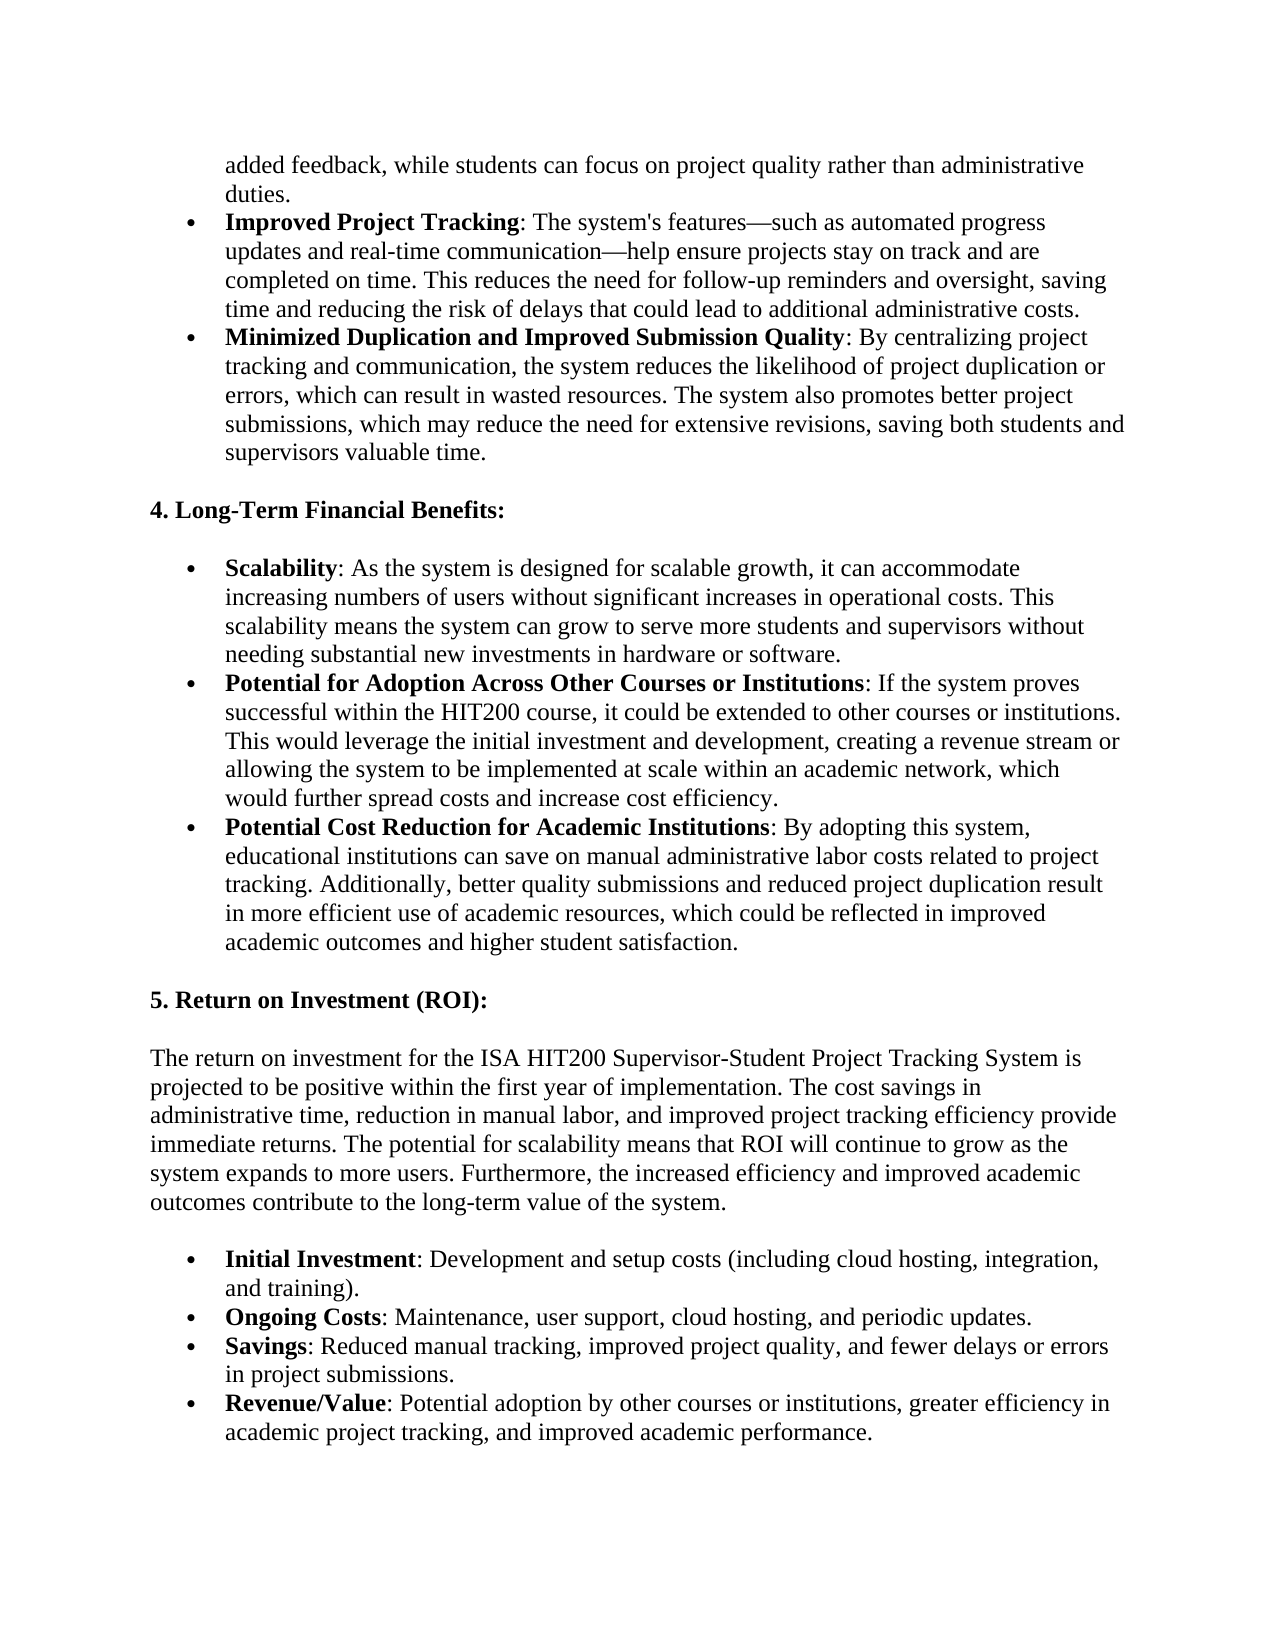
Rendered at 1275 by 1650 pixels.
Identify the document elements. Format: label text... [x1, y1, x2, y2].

text 4. Long-Term Financial Benefits: [150, 495, 1125, 524]
list Savings: Reduced manual tracking, improved project quality, and fewer delays or errors in project submissions. [187, 1331, 1125, 1388]
list Improved Project Tracking: The system's features—such as automated progress updates and real-time communication—help ensure projects stay on track and are completed on time. This reduces the need for follow-up reminders and oversight, saving time and reducing the risk of delays that could lead to additional administrative costs. [187, 207, 1125, 322]
text 5. Return on Investment (ROI): [150, 985, 1125, 1014]
text The return on investment for the ISA HIT200 Supervisor-Student Project Tracking System is projected to be positive within the first year of implementation. The cost savings in administrative time, reduction in manual labor, and improved project tracking efficiency provide immediate returns. The potential for scalability means that ROI will continue to grow as the system expands to more users. Furthermore, the increased efficiency and improved academic outcomes contribute to the long-term value of the system. [150, 1043, 1125, 1215]
list Initial Investment: Development and setup costs (including cloud hosting, integration, and training). [187, 1244, 1125, 1302]
list Minimized Duplication and Improved Submission Quality: By centralizing project tracking and communication, the system reduces the likelihood of project duplication or errors, which can result in wasted resources. The system also promotes better project submissions, which may reduce the need for extensive revisions, saving both students and supervisors valuable time. [187, 322, 1125, 466]
list Ongoing Costs: Maintenance, user support, cloud hosting, and periodic updates. [187, 1302, 1125, 1331]
list Scalability: As the system is designed for scalable growth, it can accommodate increasing numbers of users without significant increases in operational costs. This scalability means the system can grow to serve more students and supervisors without needing substantial new investments in hardware or software. [187, 553, 1125, 668]
list Revenue/Value: Potential adoption by other courses or institutions, greater efficiency in academic project tracking, and improved academic performance. [187, 1388, 1125, 1446]
list Potential Cost Reduction for Academic Institutions: By adopting this system, educational institutions can save on manual administrative labor costs related to project tracking. Additionally, better quality submissions and reduced project duplication result in more efficient use of academic resources, which could be reflected in improved academic outcomes and higher student satisfaction. [187, 812, 1125, 956]
list Potential for Adoption Across Other Courses or Institutions: If the system proves successful within the HIT200 course, it could be extended to other courses or institutions. This would leverage the initial investment and development, creating a revenue stream or allowing the system to be implemented at scale within an academic network, which would further spread costs and increase cost efficiency. [187, 668, 1125, 812]
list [187, 150, 1125, 207]
